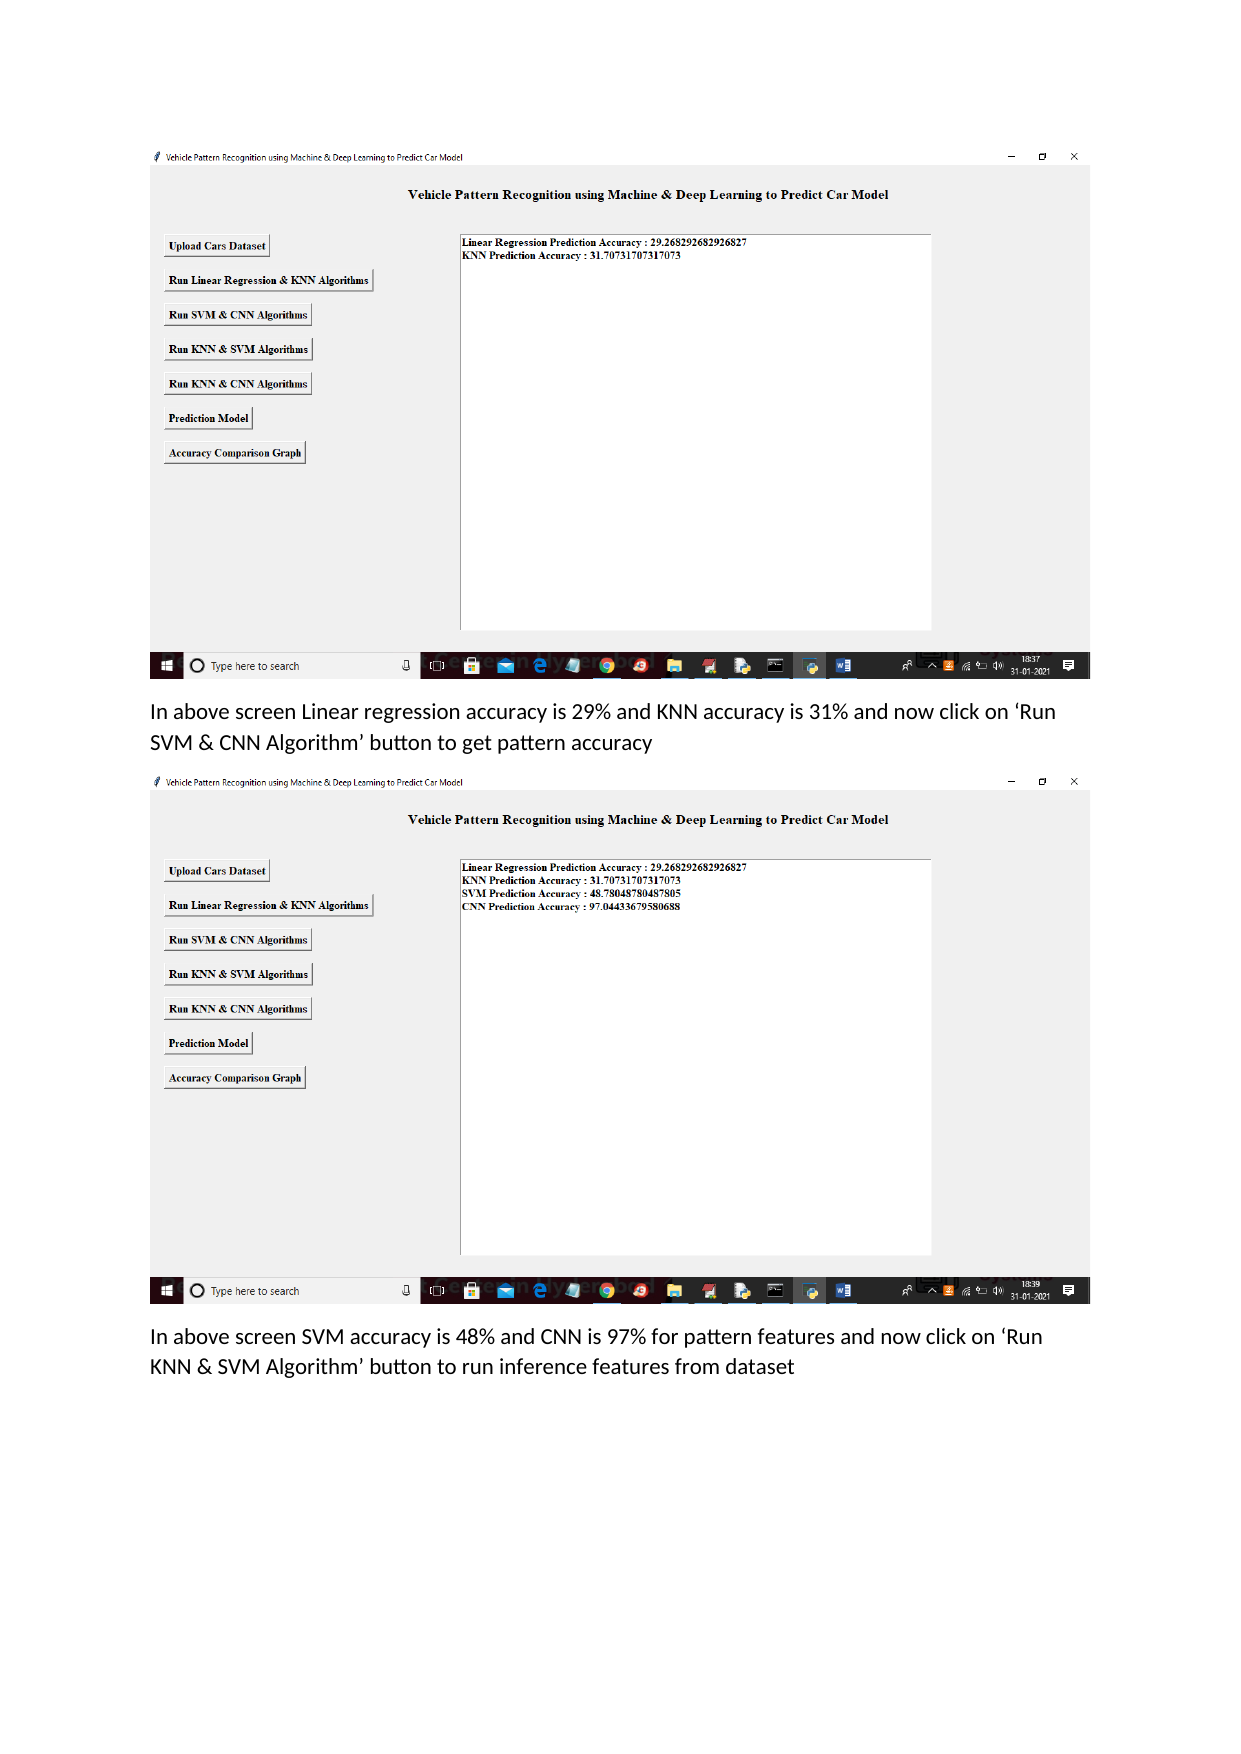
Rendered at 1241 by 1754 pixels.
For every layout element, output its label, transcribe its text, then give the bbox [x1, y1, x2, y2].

text In above screen SVM accuracy is 48% and CNN is 97% for pattern features and now click on ‘Run KNN & SVM Algorithm’ button to run inference features from dataset [150, 1322, 1090, 1380]
picture [150, 150, 1091, 679]
picture [150, 774, 1091, 1304]
text In above screen Linear regression accuracy is 29% and KNN accuracy is 31% and now click on ‘Run SVM & CNN Algorithm’ button to get pattern accuracy [150, 697, 1090, 756]
